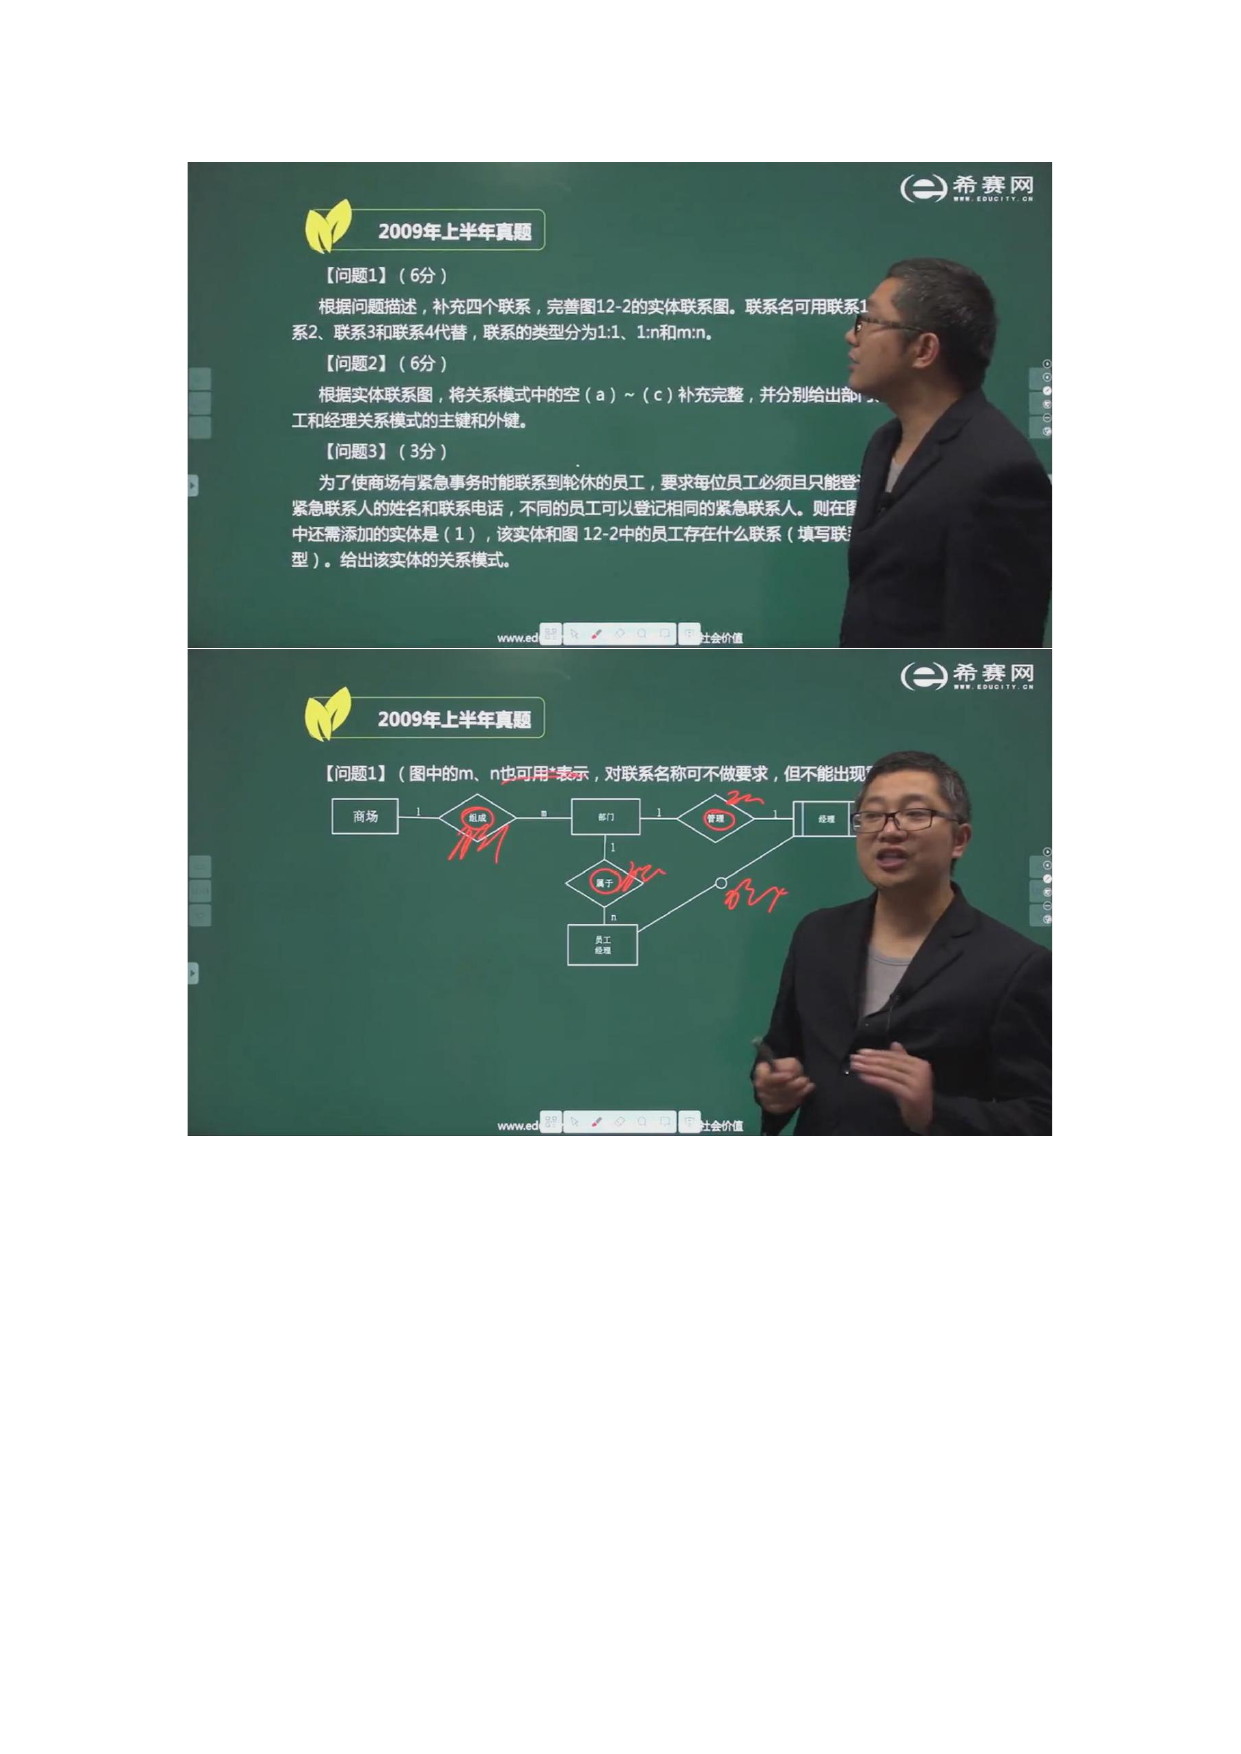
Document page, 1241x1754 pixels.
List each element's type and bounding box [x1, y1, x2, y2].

picture [187, 649, 1053, 1136]
picture [187, 162, 1053, 648]
